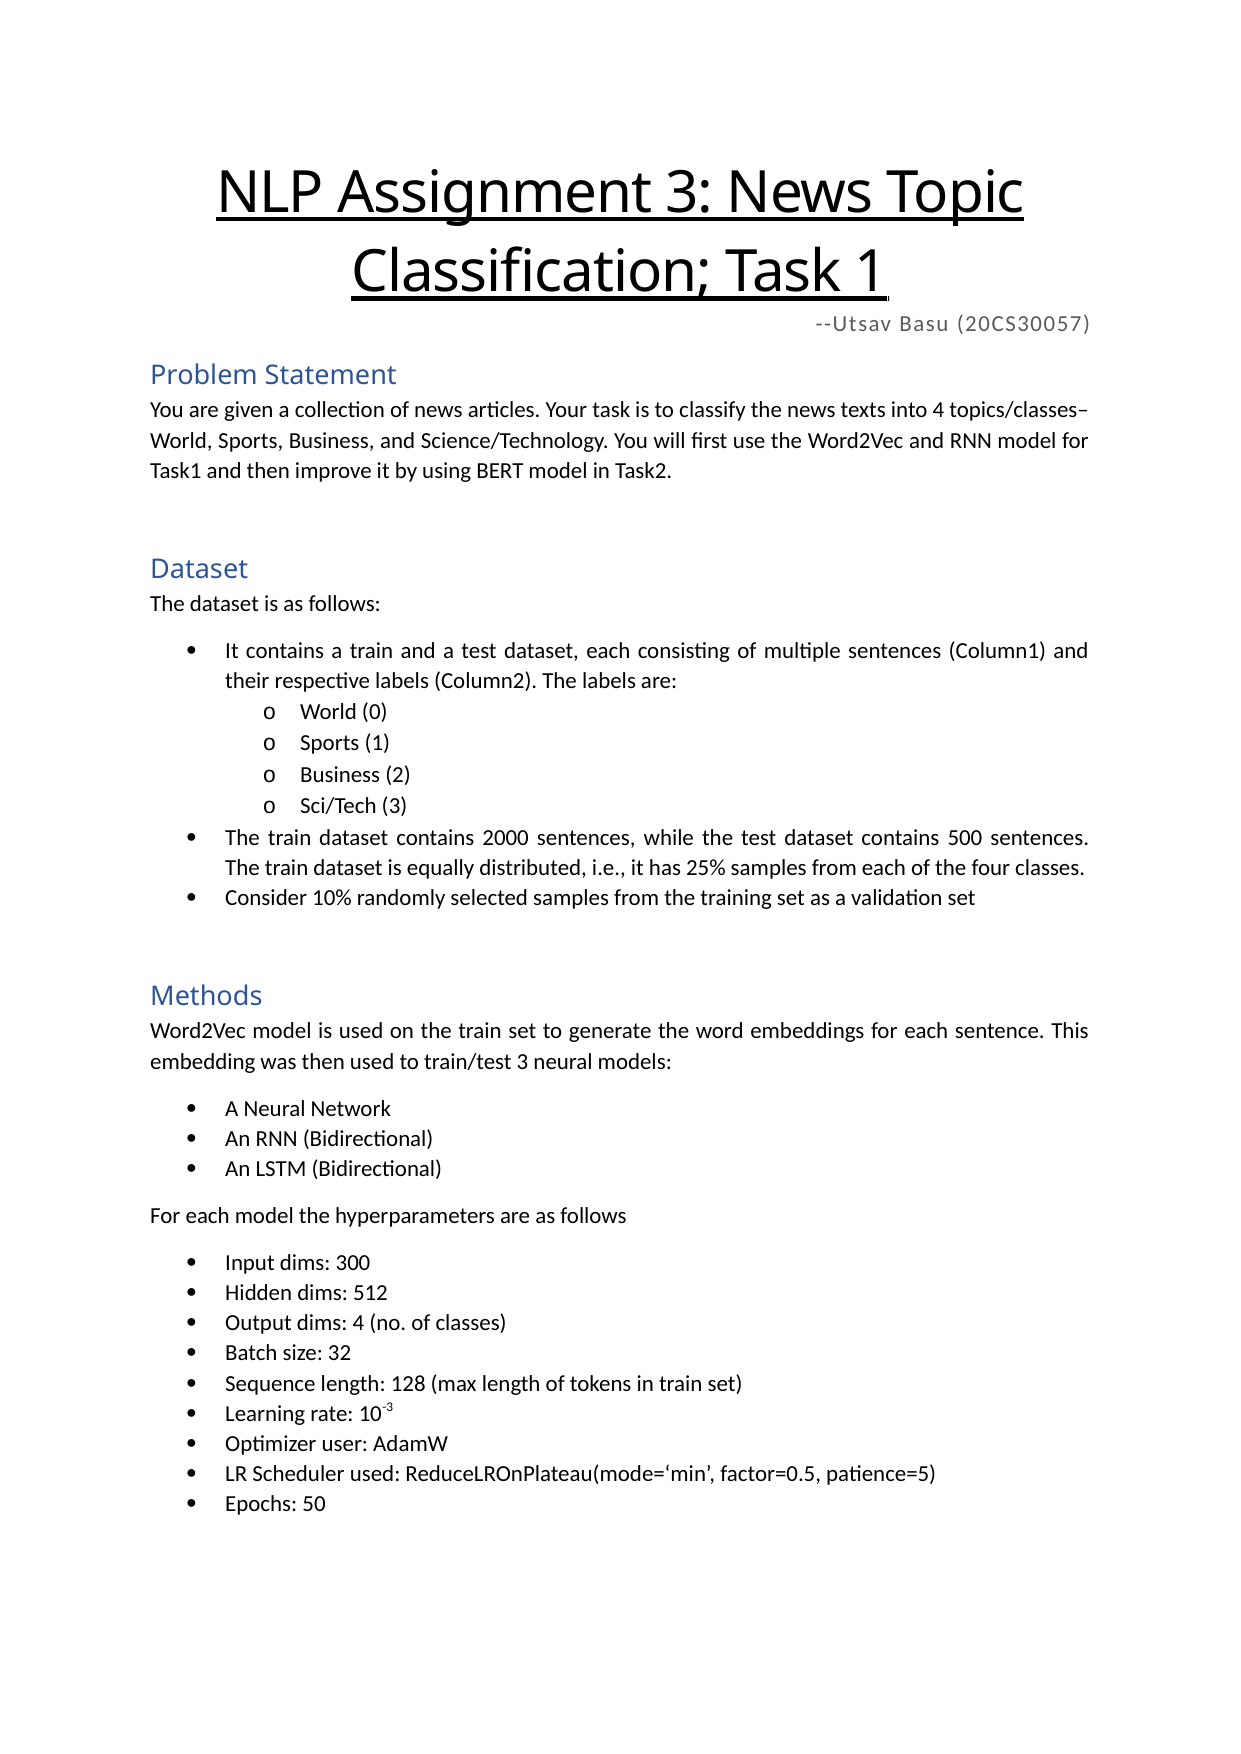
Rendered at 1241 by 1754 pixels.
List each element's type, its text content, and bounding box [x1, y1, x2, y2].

subtitle Problem Statement [150, 356, 1090, 393]
list Input dims: 300 [187, 1248, 1090, 1276]
subtitle --Utsav Basu (20CS30057) [150, 309, 1090, 337]
list Output dims: 4 (no. of classes) [187, 1308, 1090, 1336]
list Sequence length: 128 (max length of tokens in train set) [187, 1369, 1090, 1397]
list Sci/Tech (3) [262, 791, 1090, 820]
list Hidden dims: 512 [187, 1278, 1090, 1306]
list Epochs: 50 [187, 1489, 1090, 1518]
text For each model the hyperparameters are as follows [150, 1201, 1090, 1229]
list Batch size: 32 [187, 1338, 1090, 1367]
list World (0) [262, 697, 1090, 726]
title NLP Assignment 3: News Topic Classification; Task 1 [150, 150, 1090, 309]
list An LSTM (Bidirectional) [187, 1154, 1090, 1182]
text You are given a collection of news articles. Your task is to classify the news texts into 4 topics/classes– World, Sports, Business, and Science/Technology. You will first use the Word2Vec and RNN model for Task1 and then improve it by using BERT model in Task2. [150, 396, 1090, 484]
list LR Scheduler used: ReduceLROnPlateau(mode=‘min’, factor=0.5, patience=5) [187, 1459, 1090, 1487]
list Sports (1) [262, 728, 1090, 757]
subtitle Dataset [150, 550, 1090, 587]
list A Neural Network [187, 1094, 1090, 1122]
text Word2Vec model is used on the train set to generate the word embeddings for each sentence. This embedding was then used to train/test 3 neural models: [150, 1017, 1090, 1075]
list The train dataset contains 2000 sentences, while the test dataset contains 500 sentences. The train dataset is equally distributed, i.e., it has 25% samples from each of the four classes. [187, 823, 1090, 881]
list Business (2) [262, 760, 1090, 789]
list Consider 10% randomly selected samples from the training set as a validation set [187, 883, 1090, 911]
subtitle Methods [150, 977, 1090, 1014]
text The dataset is as follows: [150, 589, 1090, 618]
list Learning rate: 10-3 [187, 1399, 1090, 1427]
list An RNN (Bidirectional) [187, 1124, 1090, 1152]
list Optimizer user: AdamW [187, 1429, 1090, 1457]
list It contains a train and a test dataset, each consisting of multiple sentences (Column1) and their respective labels (Column2). The labels are: [187, 636, 1090, 695]
